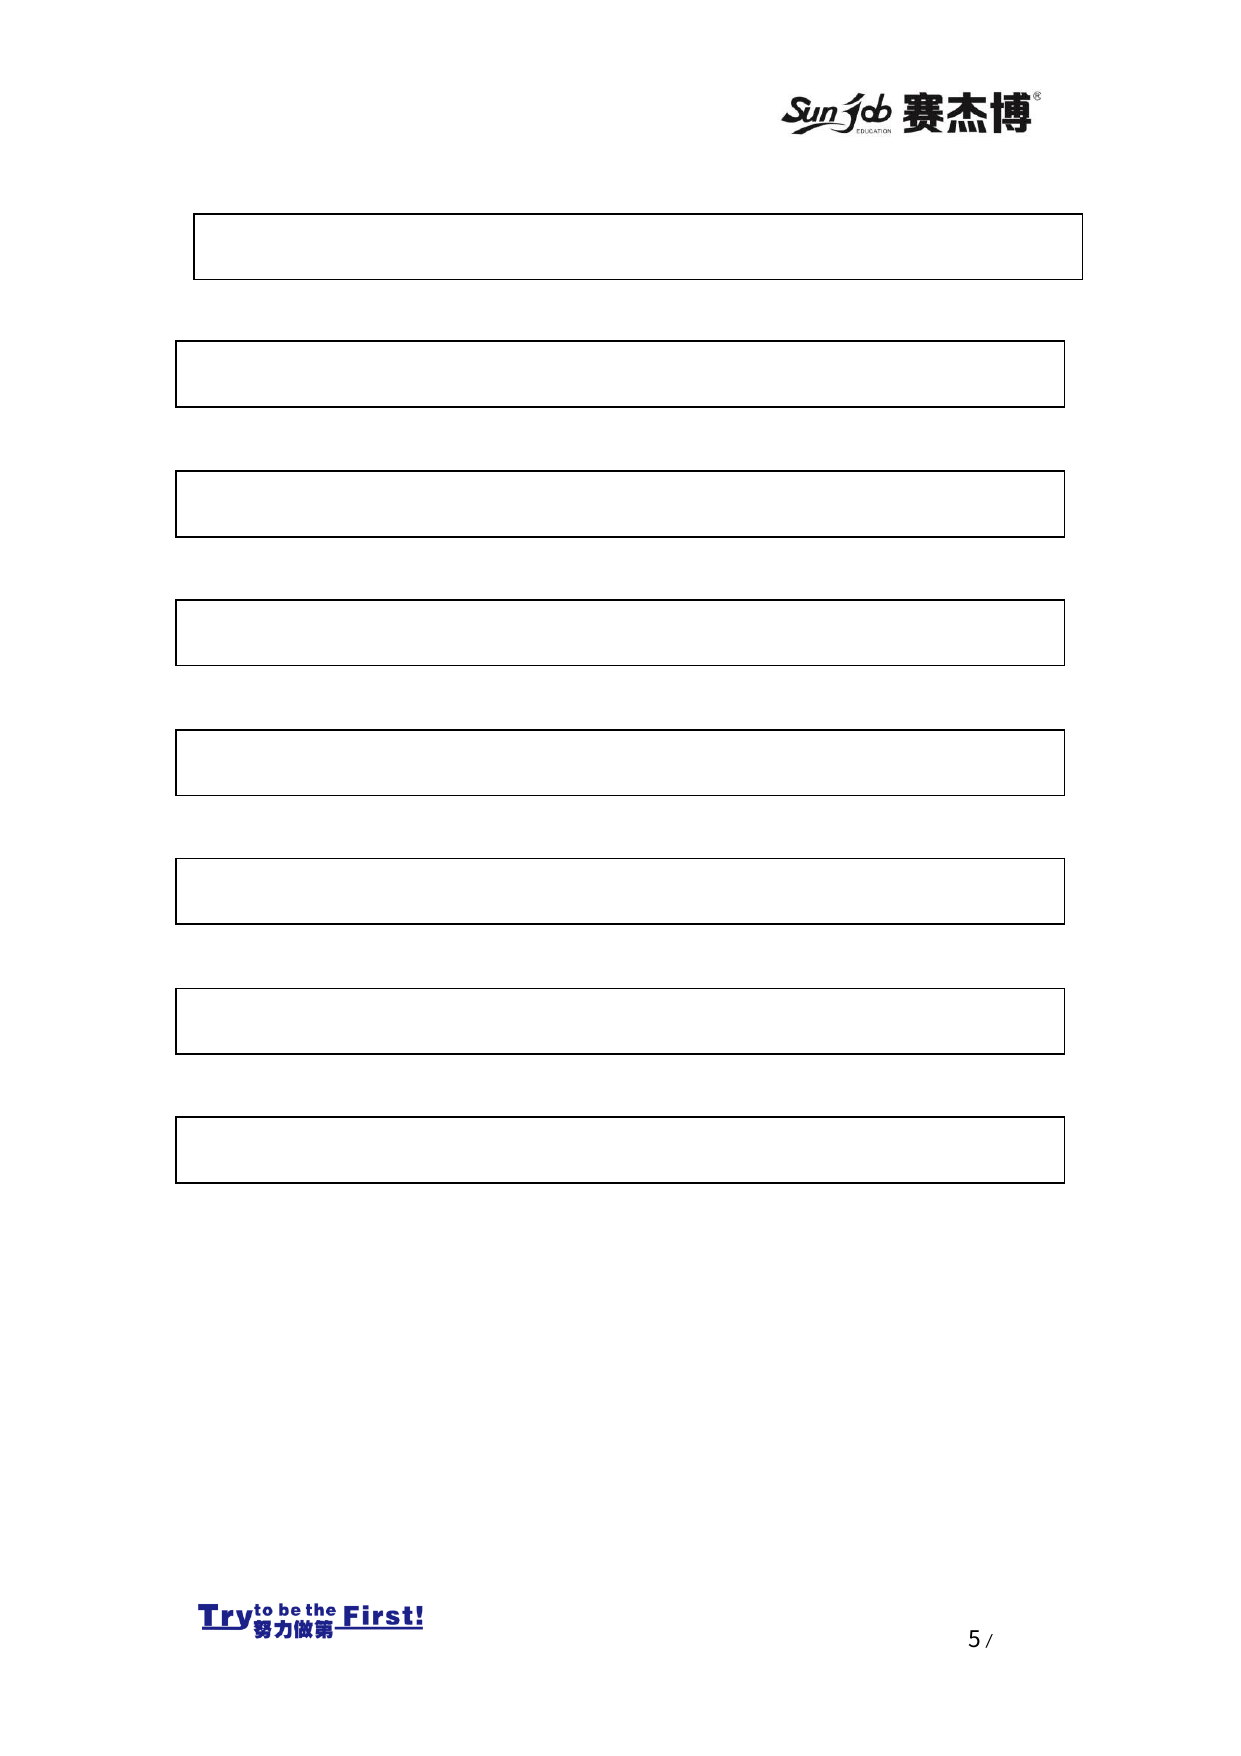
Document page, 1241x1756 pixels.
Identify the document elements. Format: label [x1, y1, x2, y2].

picture [776, 89, 1042, 137]
picture [197, 1603, 423, 1639]
